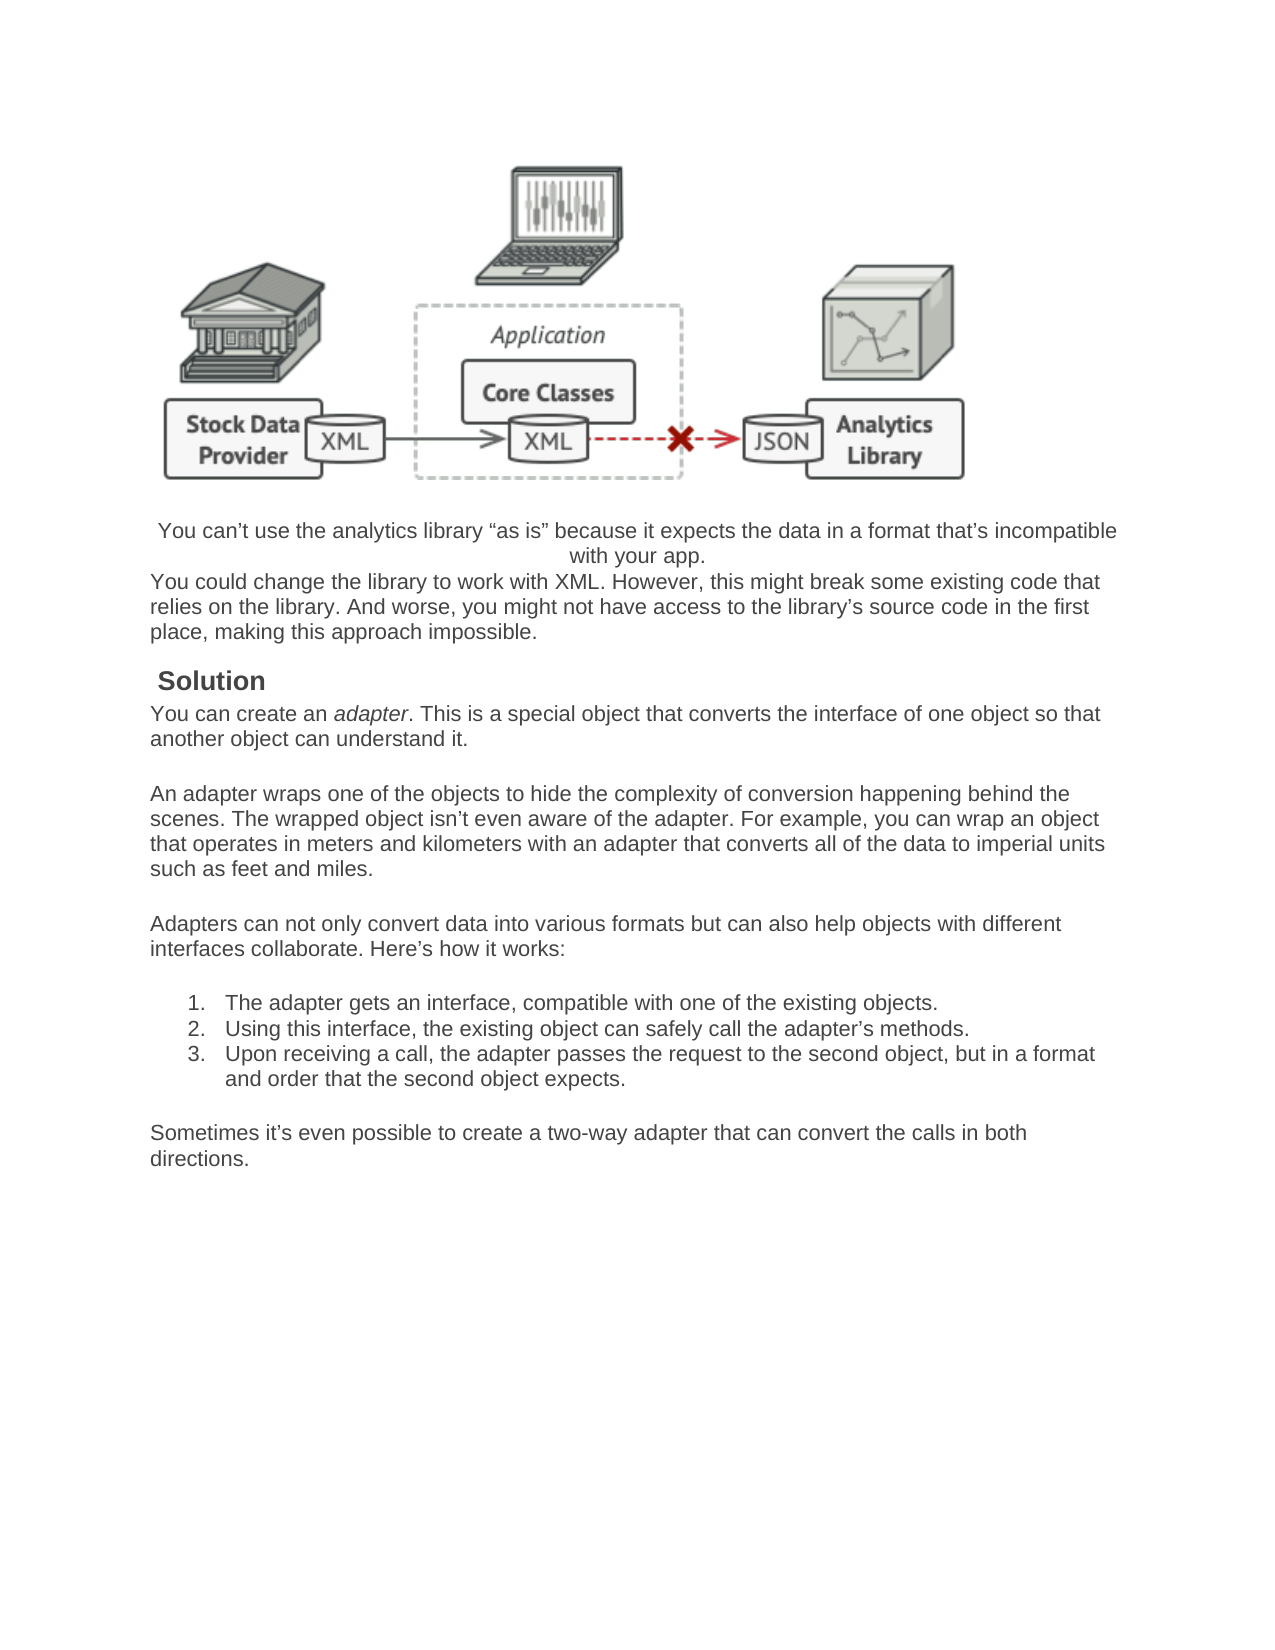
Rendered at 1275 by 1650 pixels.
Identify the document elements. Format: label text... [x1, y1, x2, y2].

text You could change the library to work with XML. However, this might break some existing code that relies on the library. And worse, you might not have access to the library’s source code in the first place, making this approach impossible. [150, 569, 1125, 644]
list The adapter gets an interface, compatible with one of the existing objects. [187, 990, 1125, 1015]
subtitle Solution [150, 665, 1125, 696]
list Using this interface, the existing object can safely call the adapter’s methods. [187, 1015, 1125, 1041]
text You can’t use the analytics library “as is” because it expects the data in a format that’s incompatible with your app. [150, 518, 1125, 569]
text Adapters can not only convert data into various formats but can also help objects with different interfaces collaborate. Here’s how it works: [150, 911, 1125, 961]
text An adapter wraps one of the objects to hide the complexity of conversion happening behind the scenes. The wrapped object isn’t even aware of the adapter. For example, you can wrap an object that operates in meters and kilometers with an adapter that converts all of the data to imperial units such as feet and miles. [150, 781, 1125, 881]
picture [150, 150, 979, 494]
text You can create an adapter. This is a special object that converts the interface of one object so that another object can understand it. [150, 701, 1125, 751]
list Upon receiving a call, the adapter passes the request to the second object, but in a format and order that the second object expects. [187, 1041, 1125, 1091]
text Sometimes it’s even possible to create a two-way adapter that can convert the calls in both directions. [150, 1120, 1125, 1171]
